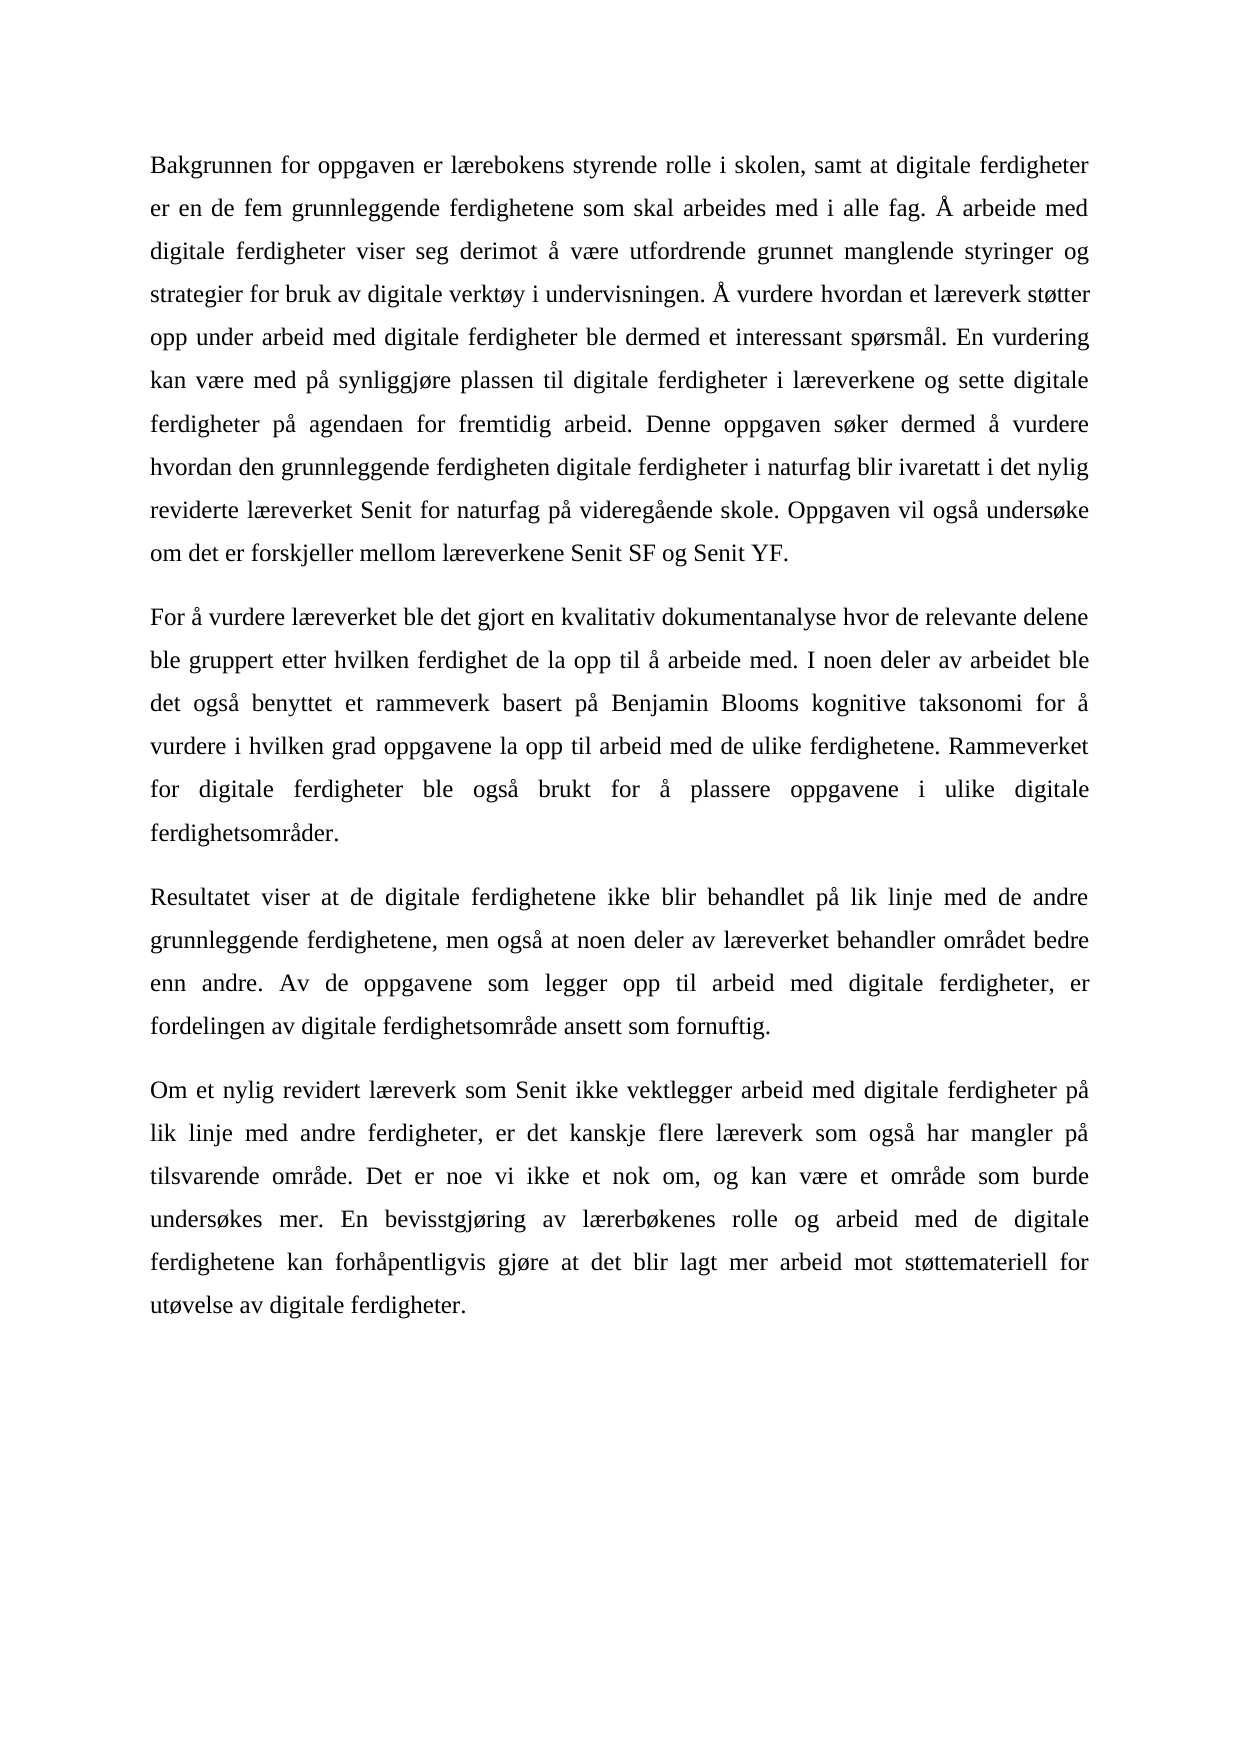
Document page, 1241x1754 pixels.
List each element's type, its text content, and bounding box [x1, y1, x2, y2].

text Bakgrunnen for oppgaven er lærebokens styrende rolle i skolen, samt at digitale ferdigheter er en de fem grunnleggende ferdighetene som skal arbeides med i alle fag. Å arbeide med digitale ferdigheter viser seg derimot å være utfordrende grunnet manglende styringer og strategier for bruk av digitale verktøy i undervisningen. Å vurdere hvordan et læreverk støtter opp under arbeid med digitale ferdigheter ble dermed et interessant spørsmål. En vurdering kan være med på synliggjøre plassen til digitale ferdigheter i læreverkene og sette digitale ferdigheter på agendaen for fremtidig arbeid. Denne oppgaven søker dermed å vurdere hvordan den grunnleggende ferdigheten digitale ferdigheter i naturfag blir ivaretatt i det nylig reviderte læreverket Senit for naturfag på videregående skole. Oppgaven vil også undersøke om det er forskjeller mellom læreverkene Senit SF og Senit YF. [150, 150, 1090, 567]
text For å vurdere læreverket ble det gjort en kvalitativ dokumentanalyse hvor de relevante delene ble gruppert etter hvilken ferdighet de la opp til å arbeide med. I noen deler av arbeidet ble det også benyttet et rammeverk basert på Benjamin Blooms kognitive taksonomi for å vurdere i hvilken grad oppgavene la opp til arbeid med de ulike ferdighetene. Rammeverket for digitale ferdigheter ble også brukt for å plassere oppgavene i ulike digitale ferdighetsområder. [150, 602, 1090, 846]
text Resultatet viser at de digitale ferdighetene ikke blir behandlet på lik linje med de andre grunnleggende ferdighetene, men også at noen deler av læreverket behandler området bedre enn andre. Av de oppgavene som legger opp til arbeid med digitale ferdigheter, er fordelingen av digitale ferdighetsområde ansett som fornuftig. [150, 882, 1090, 1040]
text Om et nylig revidert læreverk som Senit ikke vektlegger arbeid med digitale ferdigheter på lik linje med andre ferdigheter, er det kanskje flere læreverk som også har mangler på tilsvarende område. Det er noe vi ikke et nok om, og kan være et område som burde undersøkes mer. En bevisstgjøring av lærerbøkenes rolle og arbeid med de digitale ferdighetene kan forhåpentligvis gjøre at det blir lagt mer arbeid mot støttemateriell for utøvelse av digitale ferdigheter. [150, 1075, 1090, 1319]
